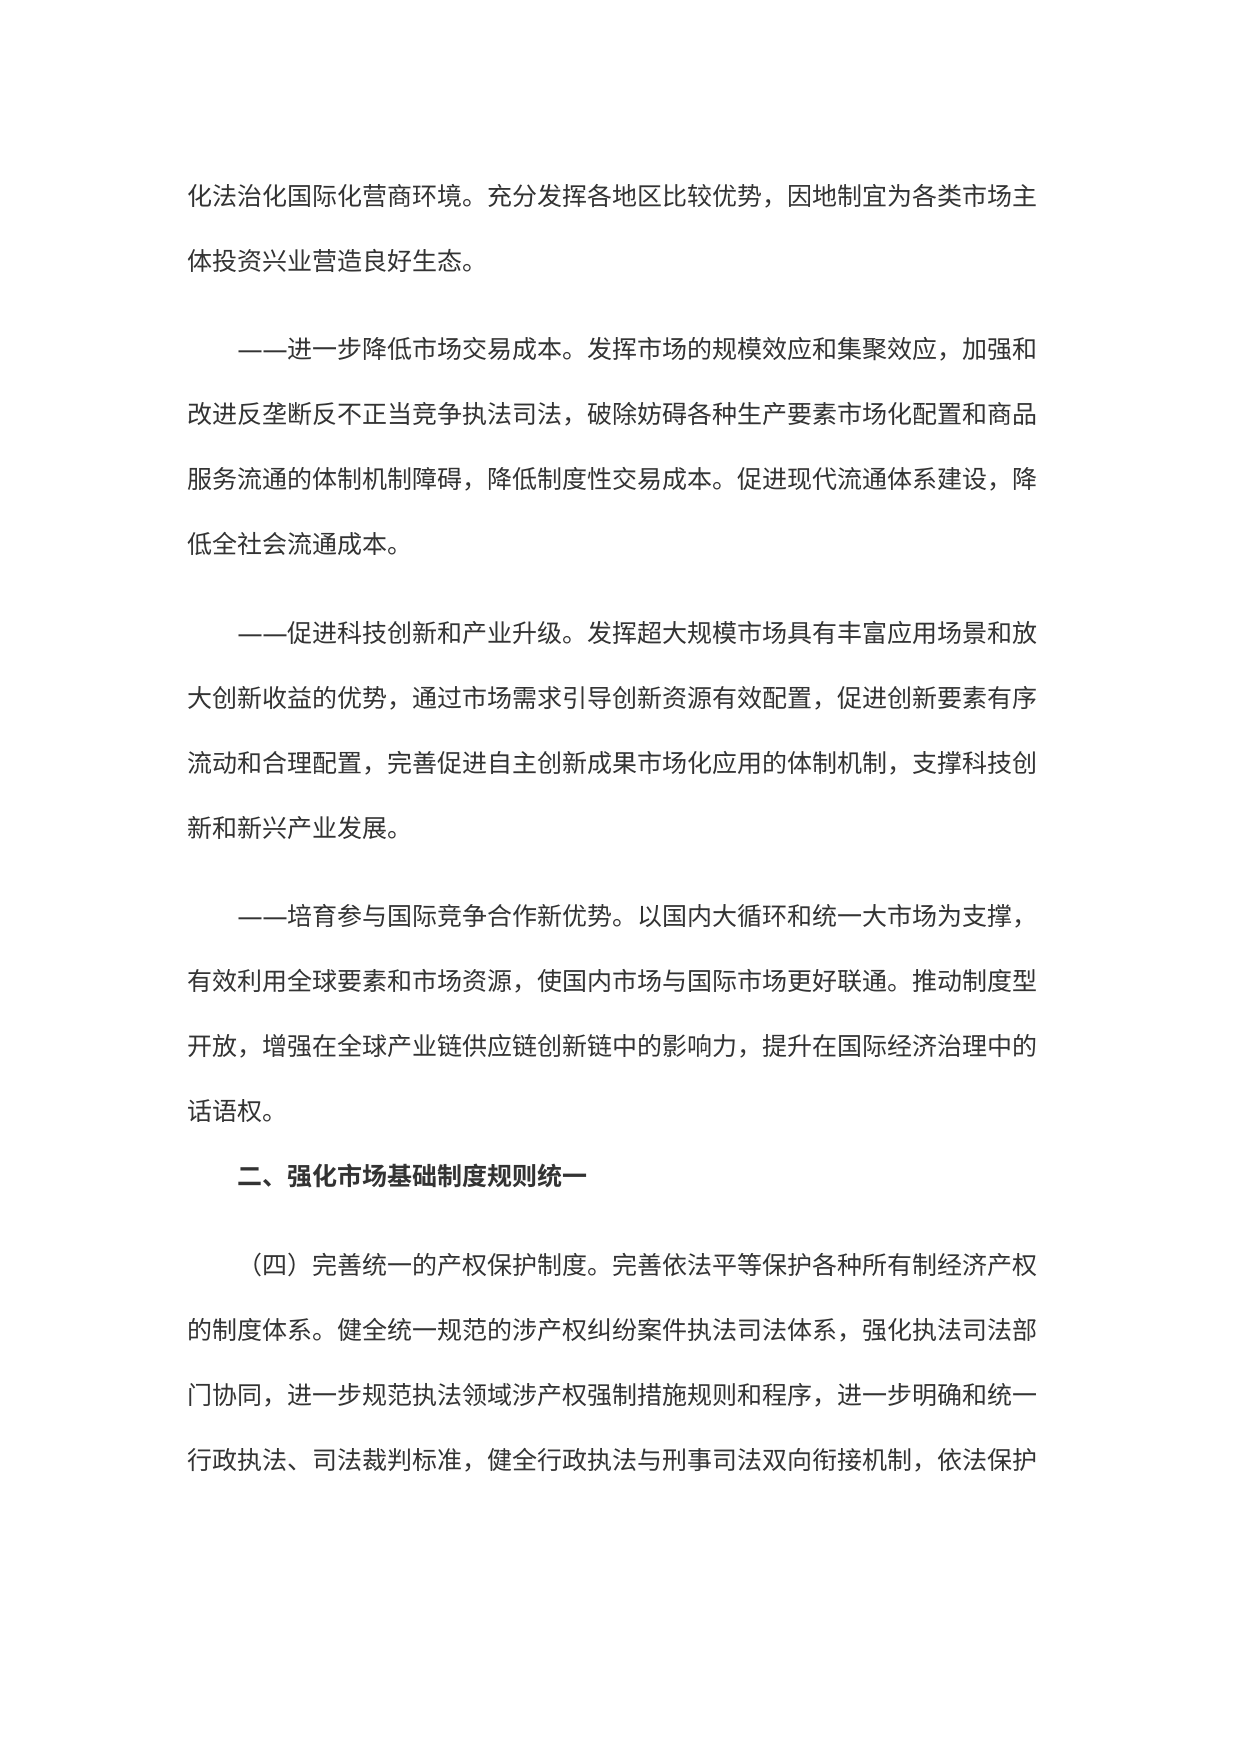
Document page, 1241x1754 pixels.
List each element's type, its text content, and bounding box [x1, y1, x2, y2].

text ——培育参与国际竞争合作新优势。以国内大循环和统一大市场为支撑，有效利用全球要素和市场资源，使国内市场与国际市场更好联通。推动制度型开放，增强在全球产业链供应链创新链中的影响力，提升在国际经济治理中的话语权。 [187, 882, 1053, 1142]
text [187, 1231, 1053, 1491]
text 二、强化市场基础制度规则统一 [187, 1142, 1053, 1207]
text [187, 162, 1053, 292]
text ——促进科技创新和产业升级。发挥超大规模市场具有丰富应用场景和放大创新收益的优势，通过市场需求引导创新资源有效配置，促进创新要素有序流动和合理配置，完善促进自主创新成果市场化应用的体制机制，支撑科技创新和新兴产业发展。 [187, 599, 1053, 859]
text ——进一步降低市场交易成本。发挥市场的规模效应和集聚效应，加强和改进反垄断反不正当竞争执法司法，破除妨碍各种生产要素市场化配置和商品服务流通的体制机制障碍，降低制度性交易成本。促进现代流通体系建设，降低全社会流通成本。 [187, 315, 1053, 575]
